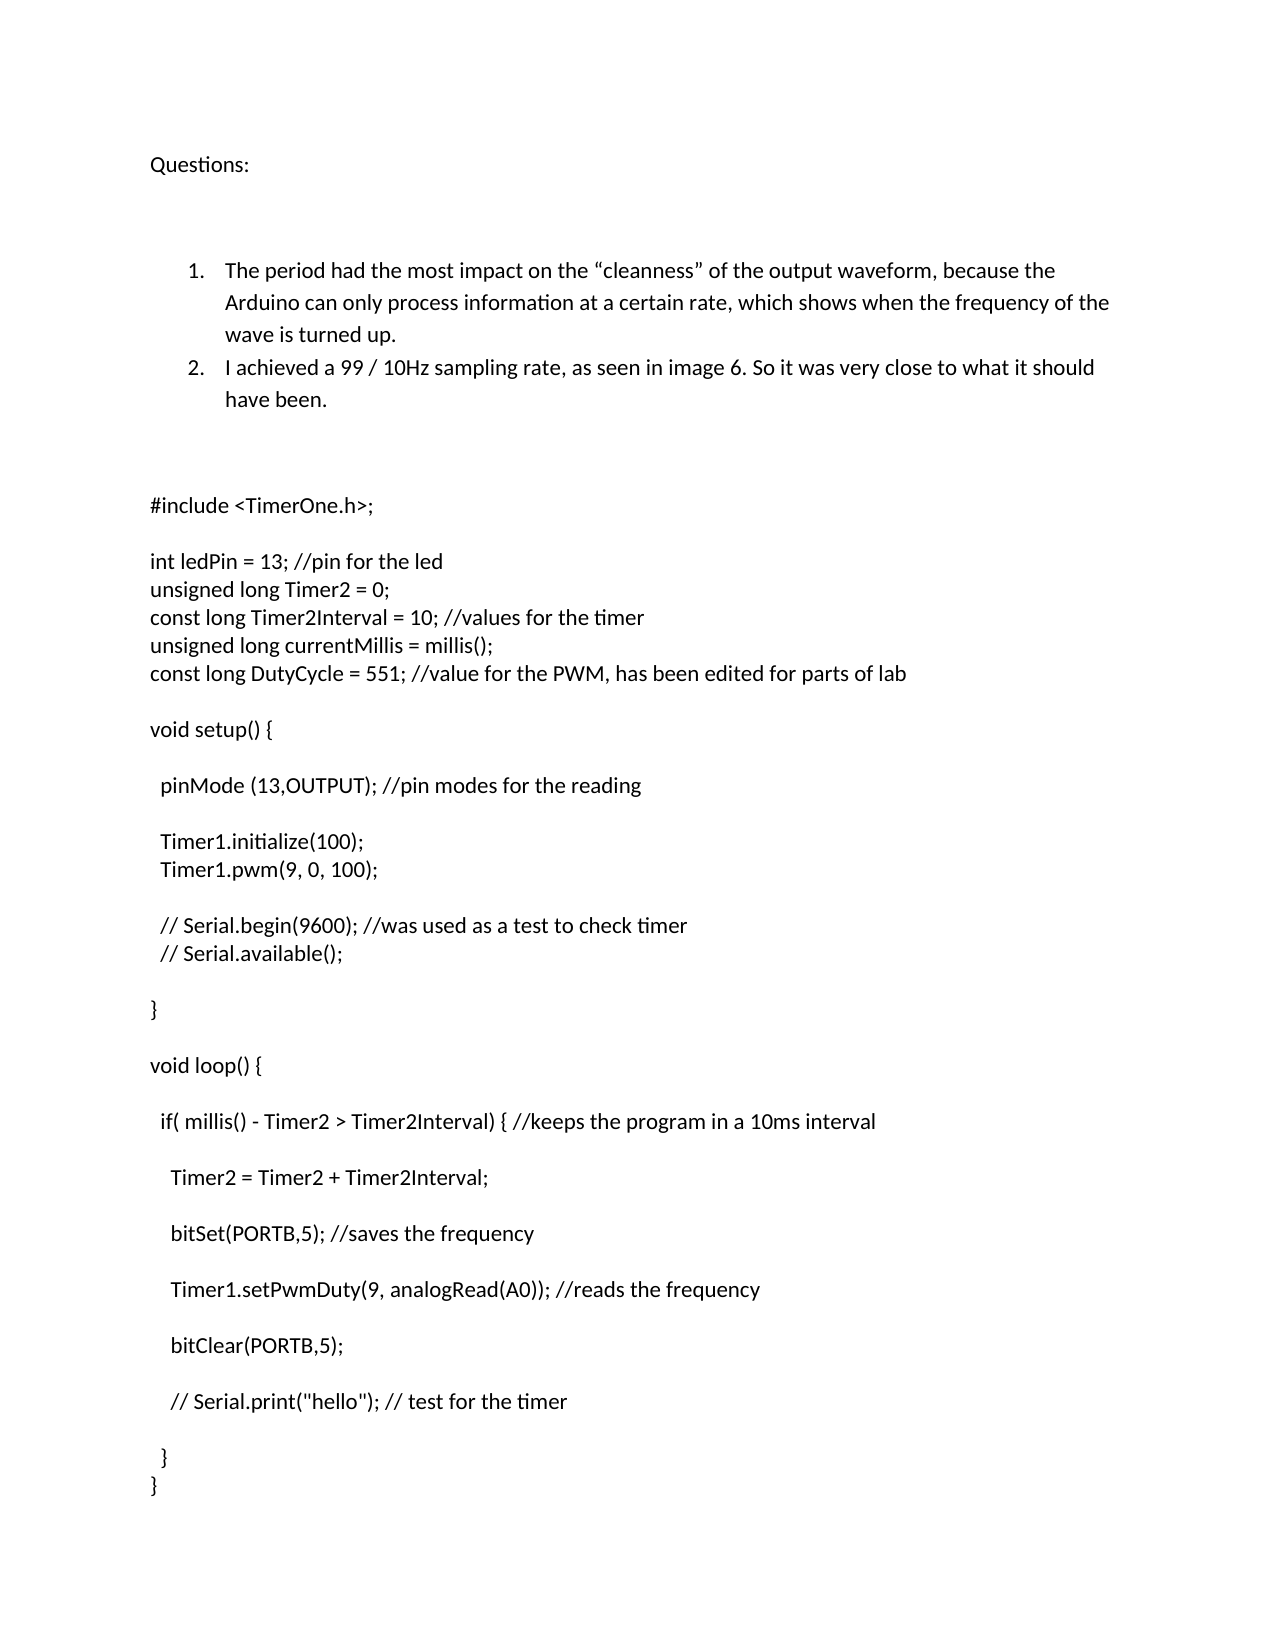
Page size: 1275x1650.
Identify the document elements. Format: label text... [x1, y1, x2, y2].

text Timer1.setPwmDuty(9, analogRead(A0)); //reads the frequency [150, 1275, 1125, 1303]
text } [150, 995, 1125, 1023]
text pinMode (13,OUTPUT); //pin modes for the reading [150, 771, 1125, 799]
list The period had the most impact on the “cleanness” of the output waveform, because the Arduino can only process information at a certain rate, which shows when the frequency of the wave is turned up. [187, 256, 1125, 348]
text Timer1.pwm(9, 0, 100); [150, 855, 1125, 883]
text const long Timer2Interval = 10; //values for the timer [150, 603, 1125, 631]
text bitClear(PORTB,5); [150, 1331, 1125, 1359]
text } [150, 1443, 1125, 1472]
text Questions: [150, 150, 1125, 178]
text } [150, 1472, 1125, 1499]
text unsigned long currentMillis = millis(); [150, 631, 1125, 659]
text if( millis() - Timer2 > Timer2Interval) { //keeps the program in a 10ms interval [150, 1107, 1125, 1135]
text // Serial.begin(9600); //was used as a test to check timer [150, 911, 1125, 939]
text // Serial.print("hello"); // test for the timer [150, 1387, 1125, 1416]
text void setup() { [150, 715, 1125, 743]
text Timer2 = Timer2 + Timer2Interval; [150, 1163, 1125, 1191]
text #include <TimerOne.h>; [150, 491, 1125, 519]
text unsigned long Timer2 = 0; [150, 575, 1125, 603]
text // Serial.available(); [150, 939, 1125, 967]
text int ledPin = 13; //pin for the led [150, 547, 1125, 575]
text Timer1.initialize(100); [150, 827, 1125, 855]
text bitSet(PORTB,5); //saves the frequency [150, 1219, 1125, 1247]
list I achieved a 99 / 10Hz sampling rate, as seen in image 6. So it was very close to what it should have been. [187, 353, 1125, 413]
text void loop() { [150, 1051, 1125, 1079]
text const long DutyCycle = 551; //value for the PWM, has been edited for parts of lab [150, 659, 1125, 687]
